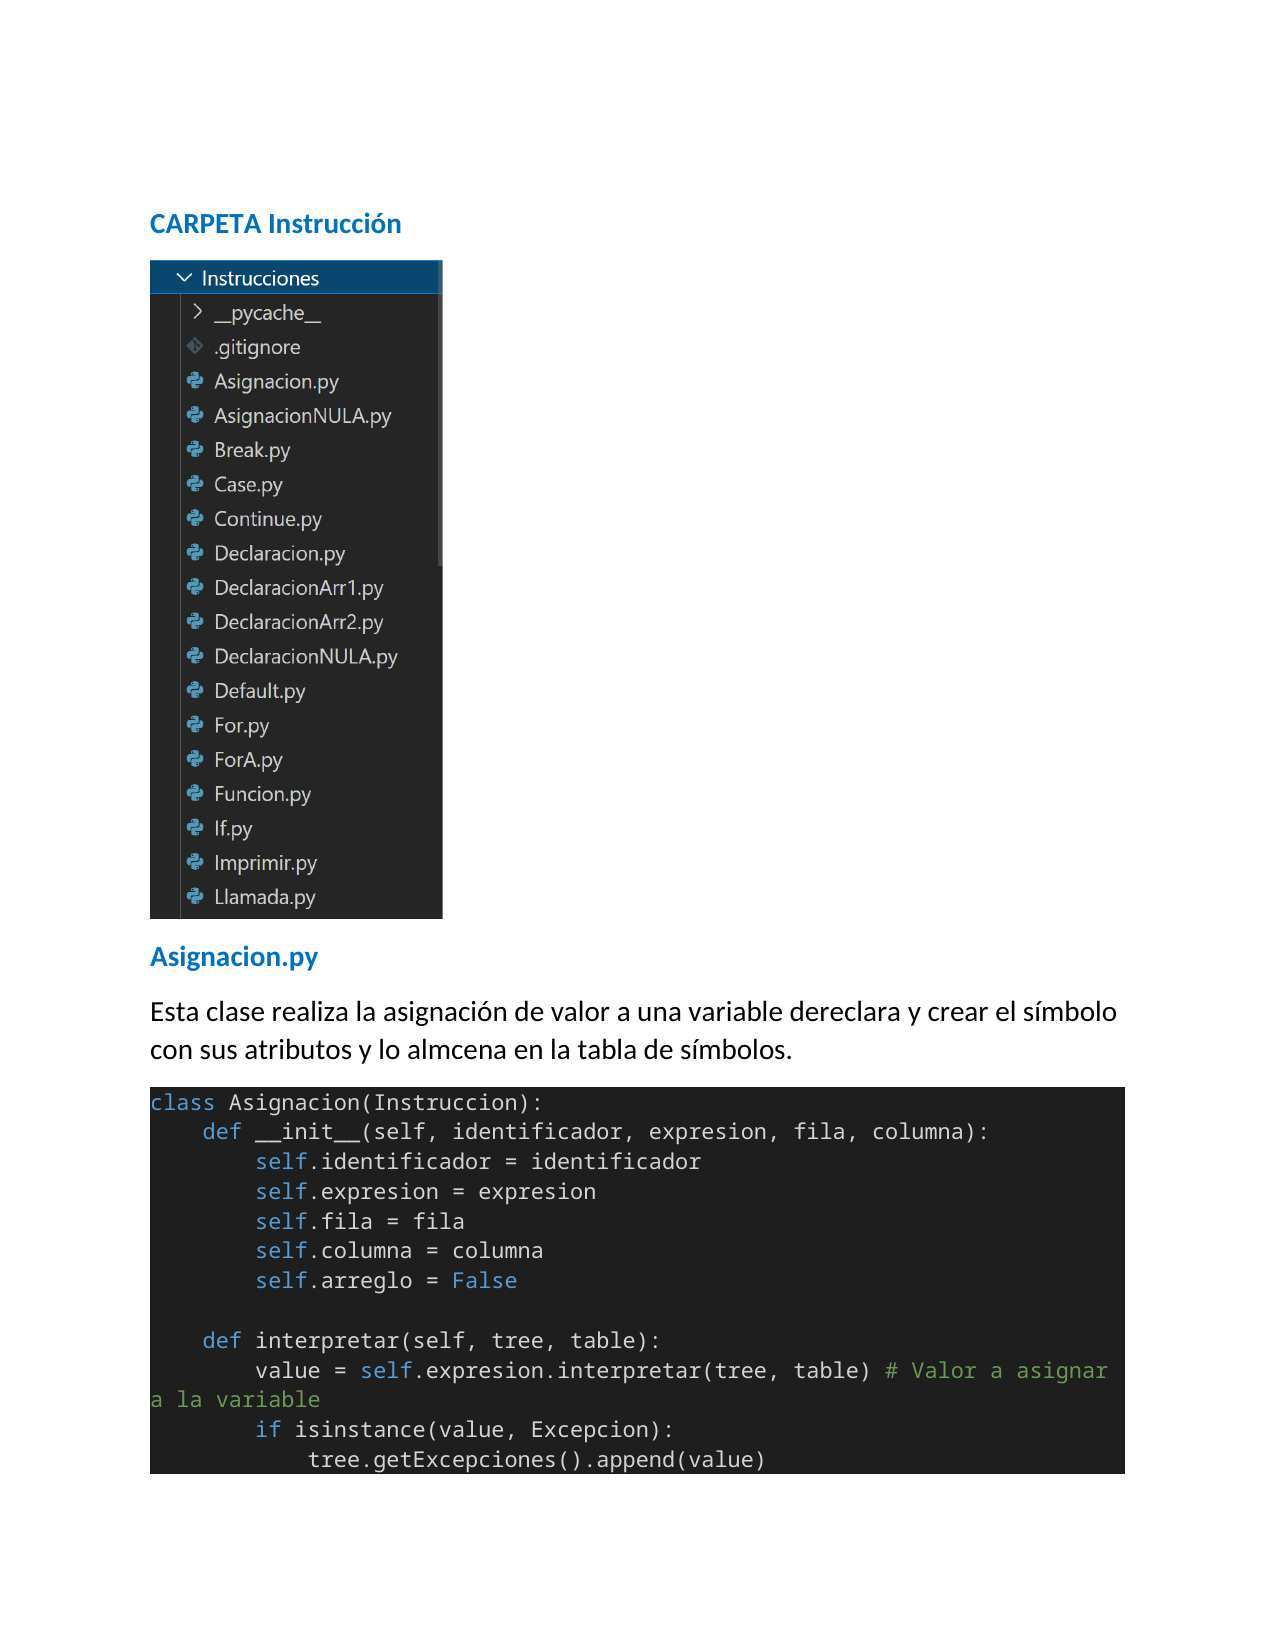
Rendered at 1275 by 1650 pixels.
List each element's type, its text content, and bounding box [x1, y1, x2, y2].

text def interpretar(self, tree, table): [150, 1325, 1125, 1355]
text self.columna = columna [150, 1236, 1125, 1265]
text self.identificador = identificador [150, 1146, 1125, 1176]
text Esta clase realiza la asignación de valor a una variable dereclara y crear el símbolo con sus atributos y lo almcena en la tabla de símbolos. [150, 993, 1125, 1067]
text CARPETA Instrucción [150, 205, 1125, 241]
text value = self.expresion.interpretar(tree, table) # Valor a asignar a la variable [150, 1355, 1125, 1414]
text Asignacion.py [150, 938, 1125, 973]
text self.arreglo = False [150, 1265, 1125, 1295]
text class Asignacion(Instruccion): [150, 1087, 1125, 1116]
text self.fila = fila [150, 1206, 1125, 1236]
text tree.getExcepciones().append(value) [150, 1444, 1125, 1474]
text if isinstance(value, Excepcion): [150, 1414, 1125, 1444]
text self.expresion = expresion [150, 1176, 1125, 1206]
text def __init__(self, identificador, expresion, fila, columna): [150, 1116, 1125, 1146]
